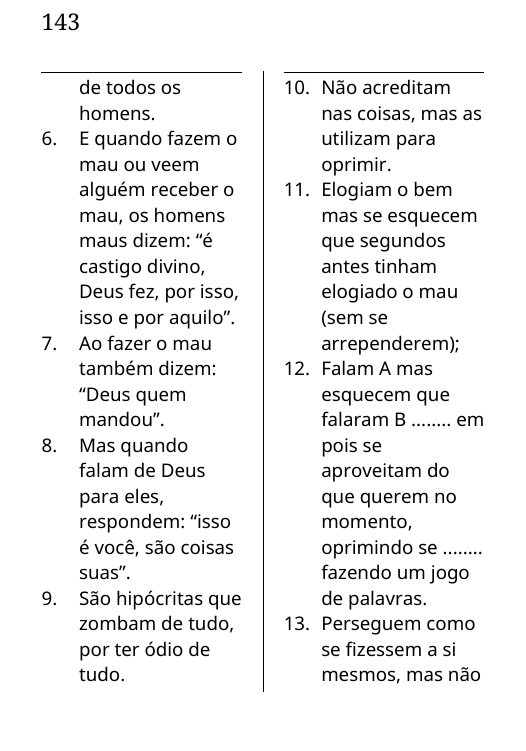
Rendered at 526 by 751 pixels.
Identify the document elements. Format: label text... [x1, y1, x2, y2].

list São hipócritas que zombam de tudo, por ter ódio de tudo. [41, 585, 242, 687]
list Ao fazer o mau também dizem: “Deus quem mandou”. [41, 330, 242, 432]
list Não acreditam nas coisas, mas as utilizam para oprimir. [283, 73, 484, 177]
list Elogiam o bem mas se esquecem que segundos antes tinham elogiado o mau (sem se arrependerem); [283, 177, 484, 355]
list Falam A mas esquecem que falaram B ........ em pois se aproveitam do que querem no momento, oprimindo se ........ fazendo um jogo de palavras. [283, 355, 484, 611]
list Mas quando falam de Deus para eles, respondem: “isso é você, são coisas suas”. [41, 432, 242, 585]
list Mas Deus diz através do apóstolo Paulo: se acreditamos em Cristo só nessa vida, somos os mais miseráveis de todos os homens. [41, 73, 242, 126]
list E quando fazem o mau ou veem alguém receber o mau, os homens maus dizem: “é castigo divino, Deus fez, por isso, isso e por aquilo”. [41, 126, 242, 330]
list Perseguem como se fizessem a si mesmos, mas não podem então descontam em suas vítimas. [283, 611, 484, 687]
